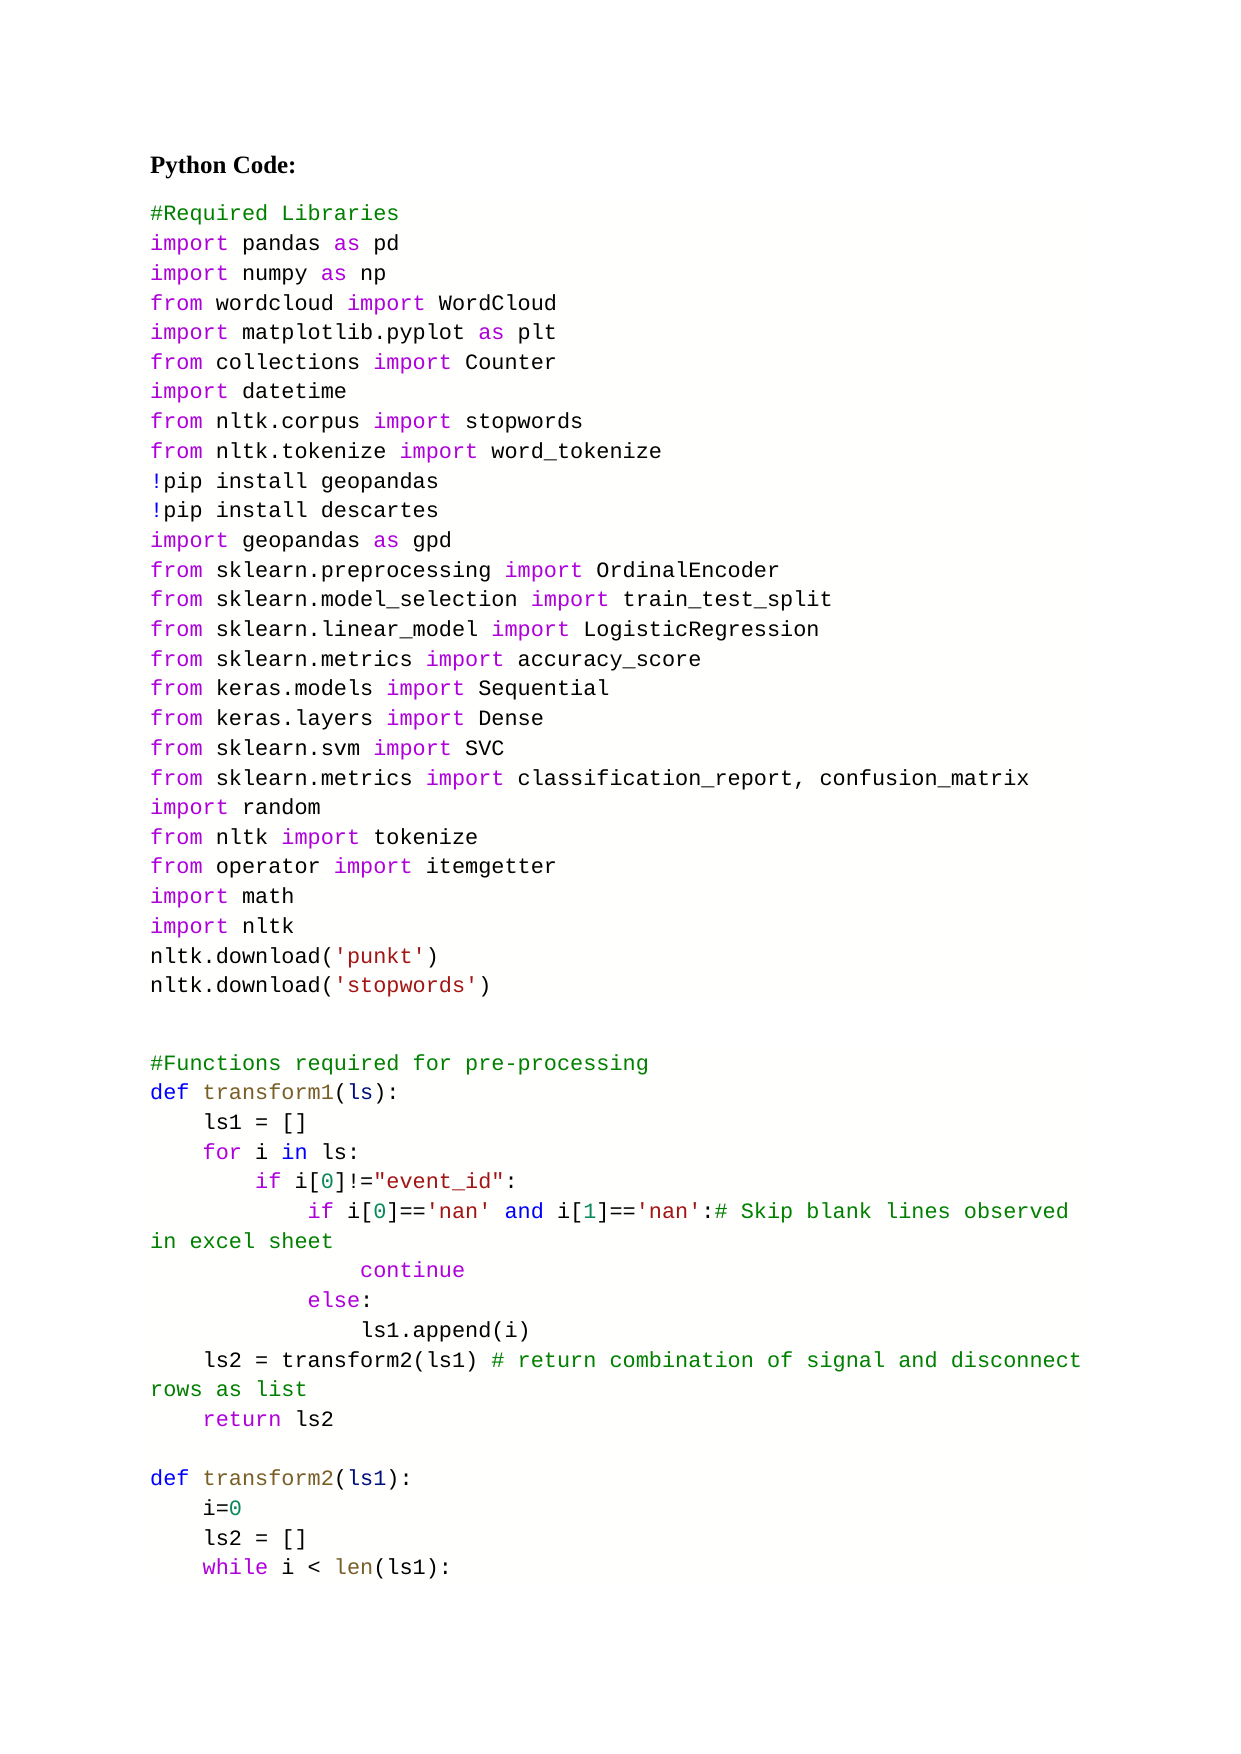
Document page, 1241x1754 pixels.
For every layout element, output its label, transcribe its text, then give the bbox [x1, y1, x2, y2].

text !pip install descartes [150, 494, 1090, 524]
text else: [150, 1284, 1090, 1314]
text from collections import Counter [150, 346, 1090, 376]
text from nltk import tokenize [150, 821, 1090, 851]
text from nltk.tokenize import word_tokenize [150, 435, 1090, 465]
text def transform1(ls): [150, 1077, 1090, 1106]
text continue [150, 1255, 1090, 1284]
text if i[0]!="event_id": [150, 1166, 1090, 1195]
text import matplotlib.pyplot as plt [150, 316, 1090, 346]
text def transform2(ls1): [150, 1463, 1090, 1492]
text ls1 = [] [150, 1106, 1090, 1136]
text return ls2 [150, 1403, 1090, 1433]
text from sklearn.svm import SVC [150, 732, 1090, 762]
text Python Code: [150, 150, 1090, 179]
text from sklearn.preprocessing import OrdinalEncoder [150, 554, 1090, 584]
text ls2 = transform2(ls1) # return combination of signal and disconnect rows as list [150, 1344, 1090, 1403]
text from sklearn.metrics import accuracy_score [150, 643, 1090, 673]
text import nltk [150, 910, 1090, 940]
text from nltk.corpus import stopwords [150, 406, 1090, 435]
text import math [150, 881, 1090, 910]
text for i in ls: [150, 1136, 1090, 1166]
text nltk.download('stopwords') [150, 969, 1090, 999]
text import numpy as np [150, 257, 1090, 287]
text i=0 [150, 1492, 1090, 1522]
text import geopandas as gpd [150, 524, 1090, 554]
text from keras.models import Sequential [150, 673, 1090, 702]
text from sklearn.model_selection import train_test_split [150, 584, 1090, 613]
text import random [150, 791, 1090, 821]
text #Functions required for pre-processing [150, 1047, 1090, 1077]
text from operator import itemgetter [150, 851, 1090, 881]
text from wordcloud import WordCloud [150, 287, 1090, 316]
text from sklearn.metrics import classification_report, confusion_matrix [150, 762, 1090, 791]
text from sklearn.linear_model import LogisticRegression [150, 613, 1090, 643]
text from keras.layers import Dense [150, 702, 1090, 732]
text while i < len(ls1): [150, 1552, 1090, 1581]
text ls1.append(i) [150, 1314, 1090, 1344]
text if i[0]=='nan' and i[1]=='nan':# Skip blank lines observed in excel sheet [150, 1195, 1090, 1255]
text !pip install geopandas [150, 465, 1090, 494]
text import pandas as pd [150, 227, 1090, 257]
text #Required Libraries [150, 198, 1090, 227]
text ls2 = [] [150, 1522, 1090, 1552]
text import datetime [150, 376, 1090, 406]
text nltk.download('punkt') [150, 940, 1090, 969]
